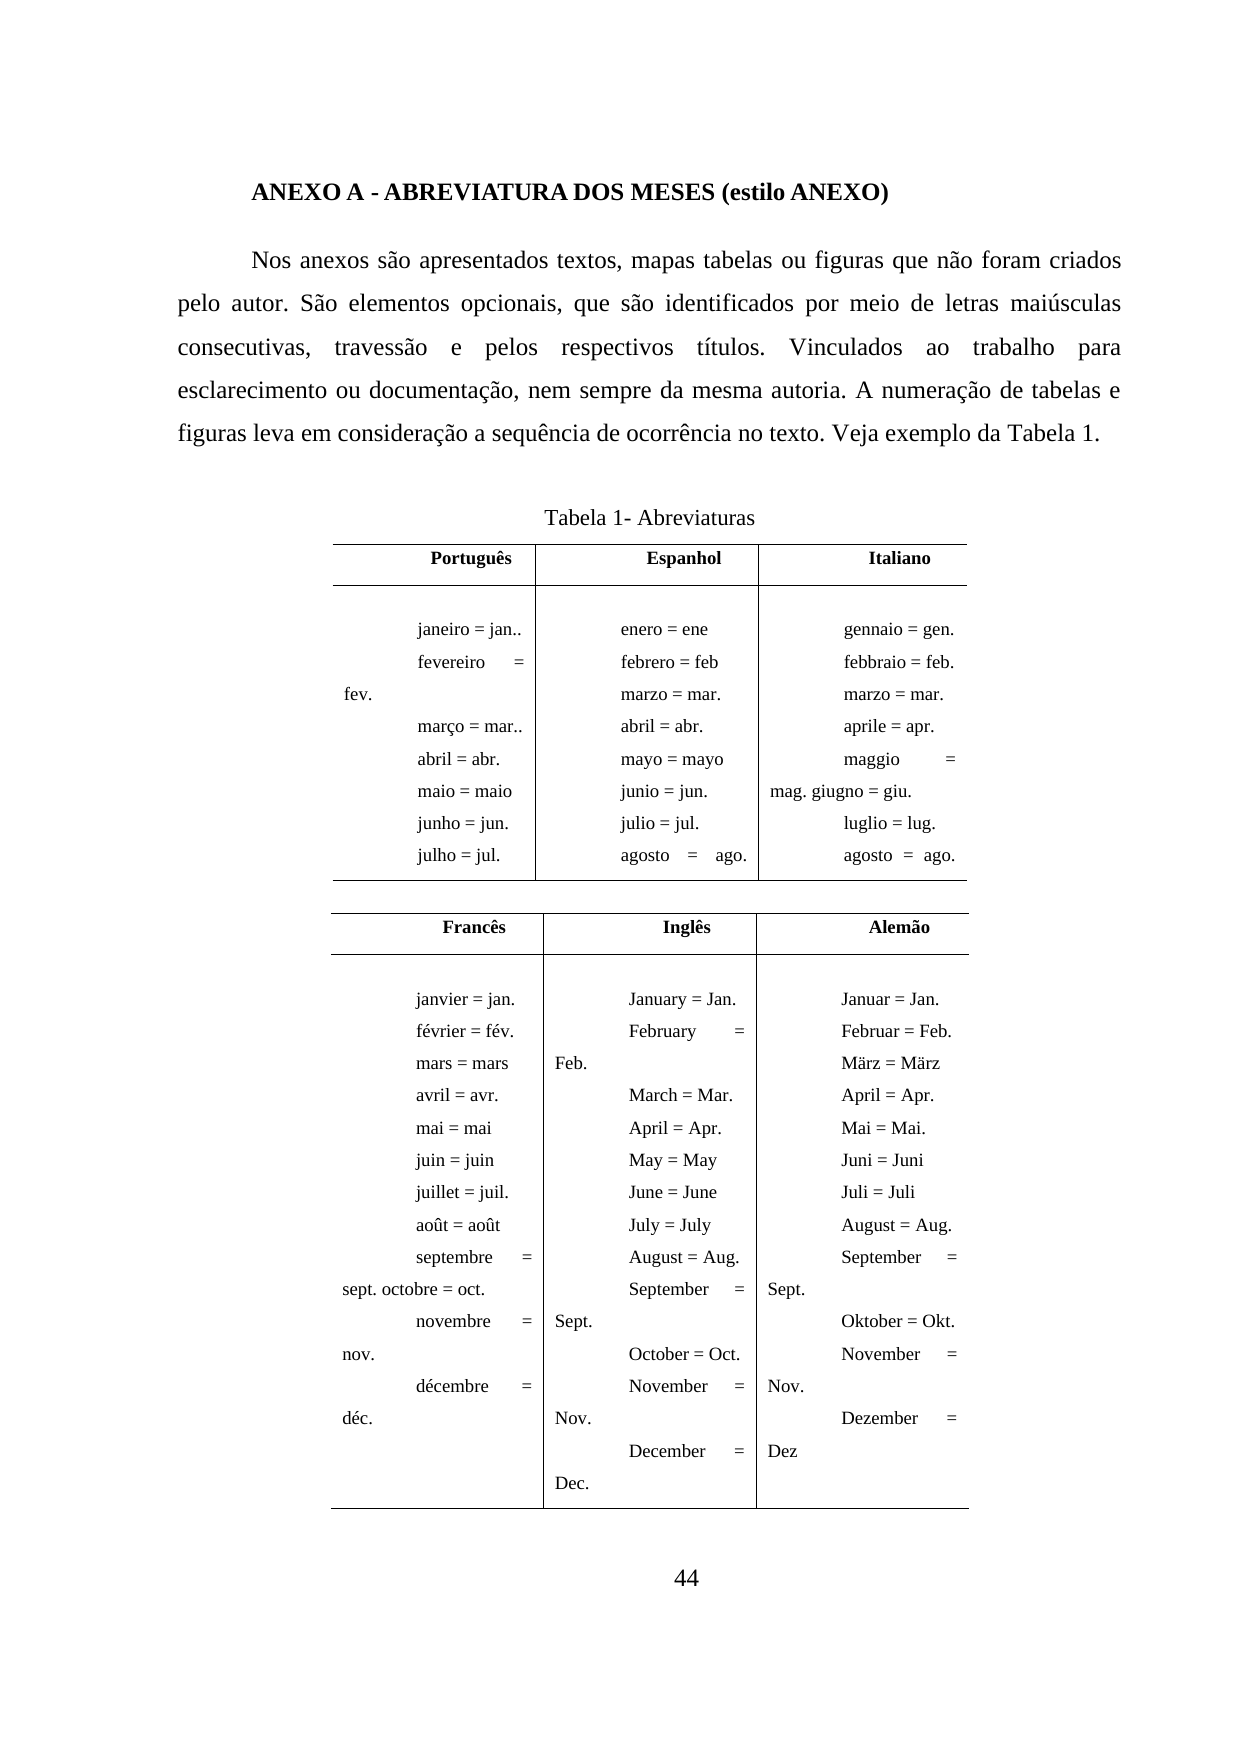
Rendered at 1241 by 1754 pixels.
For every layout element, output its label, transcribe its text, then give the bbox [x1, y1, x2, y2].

table_header Inglês [544, 914, 756, 954]
table_cell January = Jan. February = Feb. March = Mar. April = Apr. May = May June = June July = July August = Aug. September = Sept. October = Oct. November = Nov. December = Dec. [544, 955, 756, 1508]
table_cell janvier = jan. février = fév. mars = mars avril = avr. mai = mai juin = juin juillet = juil. août = août septembre = sept. octobre = oct. novembre = nov. décembre = déc. [331, 955, 543, 1508]
table_cell janeiro = jan.. fevereiro = fev. março = mar.. abril = abr. maio = maio junho = jun. julho = jul. agosto = ago. setembro = set. outubro = out. novembro = nov. dezembro = dez. . [333, 586, 535, 879]
table_header Francês [331, 914, 543, 954]
table_header Italiano [759, 545, 967, 585]
table_header Alemão [757, 914, 968, 954]
text ANEXO A - ABREVIATURA DOS MESES (estilo ANEXO) [177, 177, 1122, 206]
table_cell gennaio = gen. febbraio = feb. marzo = mar. aprile = apr. maggio = mag. giugno = giu. luglio = lug. agosto = ago. settembre = set. ottobre = ott. novembre = nov. dicembre = dic. [759, 586, 967, 879]
table_header Português [333, 545, 535, 585]
table_cell enero = ene febrero = feb marzo = mar. abril = abr. mayo = mayo junio = jun. julio = jul. agosto = ago. septiembre = sep. octubre = oct. noviembre =nov. diciembre = dic. [536, 586, 758, 879]
text Nos anexos são apresentados textos, mapas tabelas ou figuras que não foram criados pelo autor. São elementos opcionais, que são identificados por meio de letras maiúsculas consecutivas, travessão e pelos respectivos títulos. Vinculados ao trabalho para esclarecimento ou documentação, nem sempre da mesma autoria. A numeração de tabelas e figuras leva em consideração a sequência de ocorrência no texto. Veja exemplo da Tabela 1. [177, 245, 1122, 447]
table_cell Januar = Jan. Februar = Feb. März = März April = Apr. Mai = Mai. Juni = Juni Juli = Juli August = Aug. September = Sept. Oktober = Okt. November = Nov. Dezember = Dez [757, 955, 968, 1508]
text Tabela 1- Abreviaturas [177, 504, 1122, 530]
table_header Espanhol [536, 545, 758, 585]
